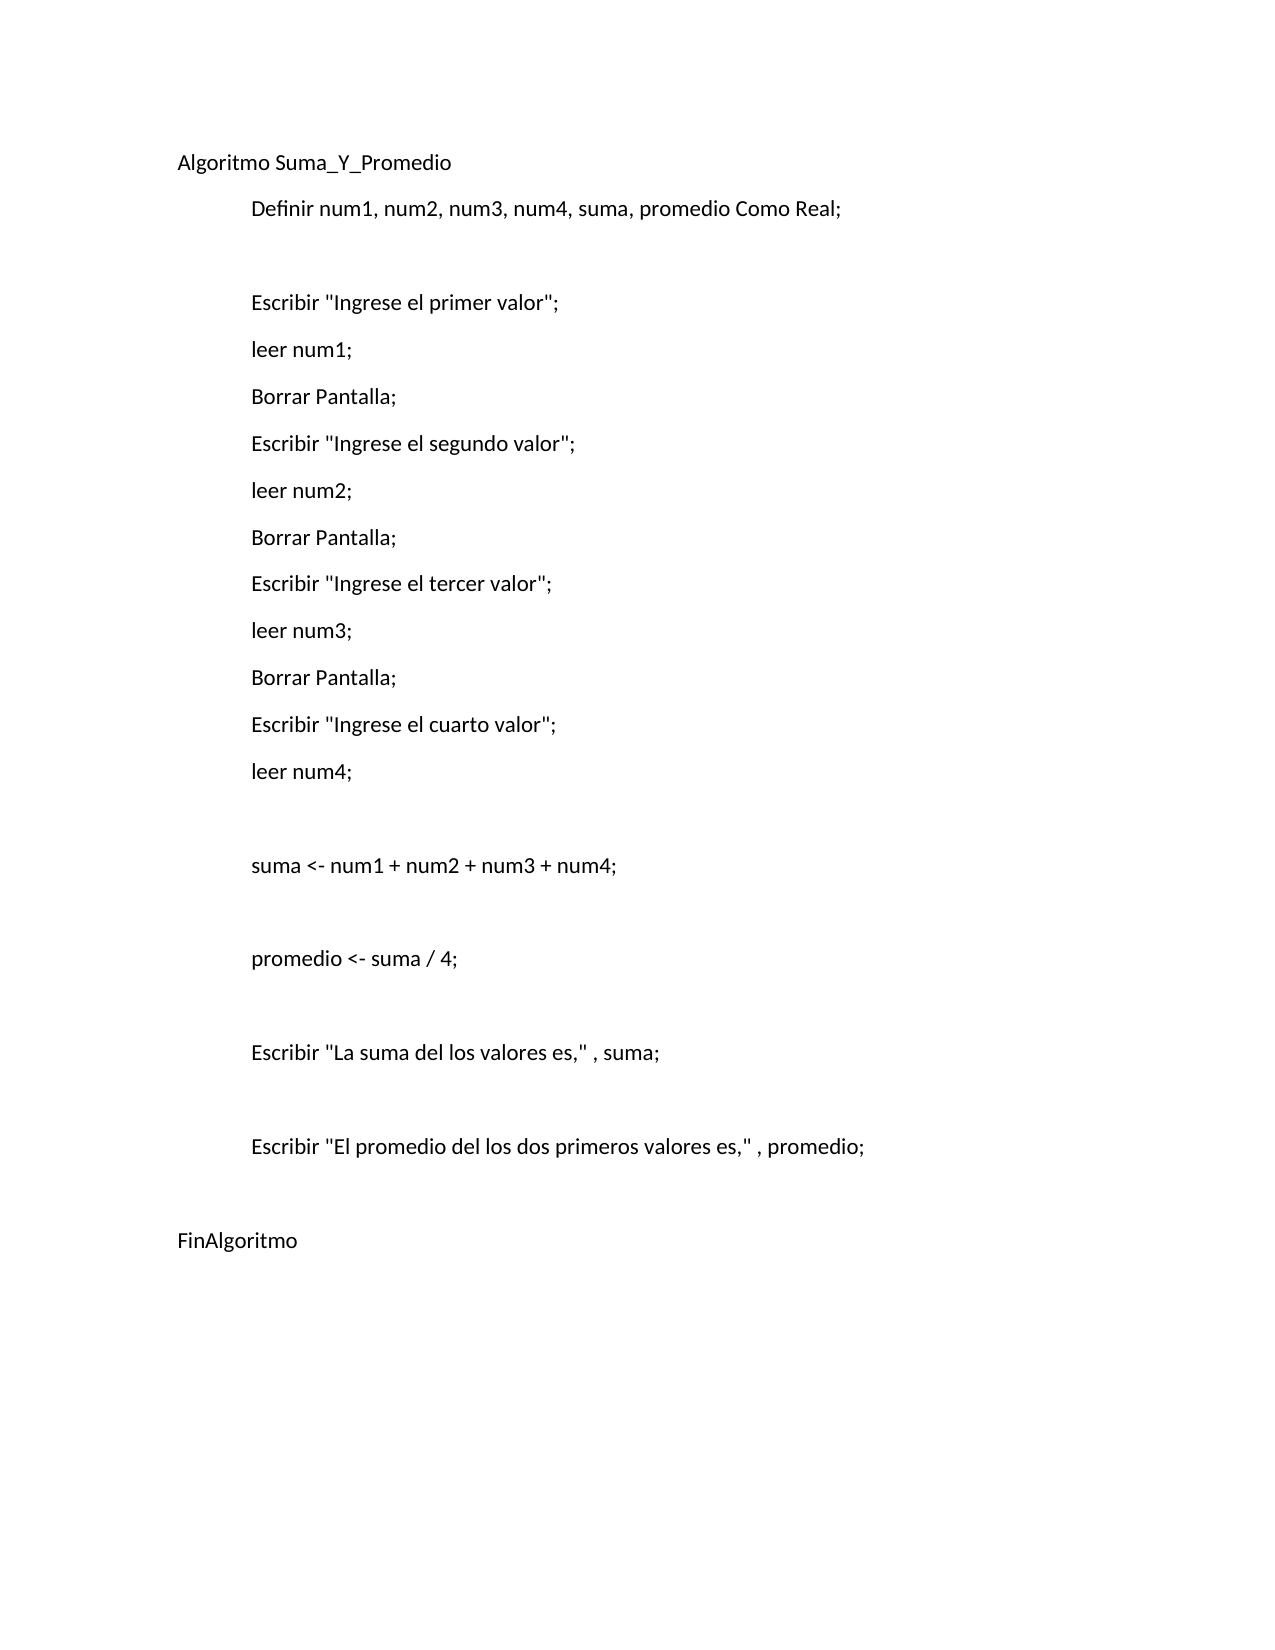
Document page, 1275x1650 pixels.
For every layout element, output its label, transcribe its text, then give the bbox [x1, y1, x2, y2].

text Definir num1, num2, num3, num4, suma, promedio Como Real; [177, 194, 1098, 222]
text leer num1; [177, 335, 1098, 363]
text Escribir "Ingrese el tercer valor"; [177, 569, 1098, 597]
text Escribir "Ingrese el primer valor"; [177, 288, 1098, 316]
text leer num3; [177, 616, 1098, 644]
text suma <- num1 + num2 + num3 + num4; [177, 851, 1098, 879]
text Borrar Pantalla; [177, 523, 1098, 551]
text Escribir "El promedio del los dos primeros valores es," , promedio; [177, 1132, 1098, 1160]
text Escribir "Ingrese el cuarto valor"; [177, 710, 1098, 738]
text Escribir "La suma del los valores es," , suma; [177, 1038, 1098, 1066]
text leer num4; [177, 757, 1098, 785]
text FinAlgoritmo [177, 1226, 1098, 1254]
text promedio <- suma / 4; [177, 944, 1098, 972]
text Borrar Pantalla; [177, 663, 1098, 691]
text leer num2; [177, 476, 1098, 504]
text Algoritmo Suma_Y_Promedio [177, 148, 1098, 176]
text Escribir "Ingrese el segundo valor"; [177, 429, 1098, 457]
text Borrar Pantalla; [177, 382, 1098, 410]
